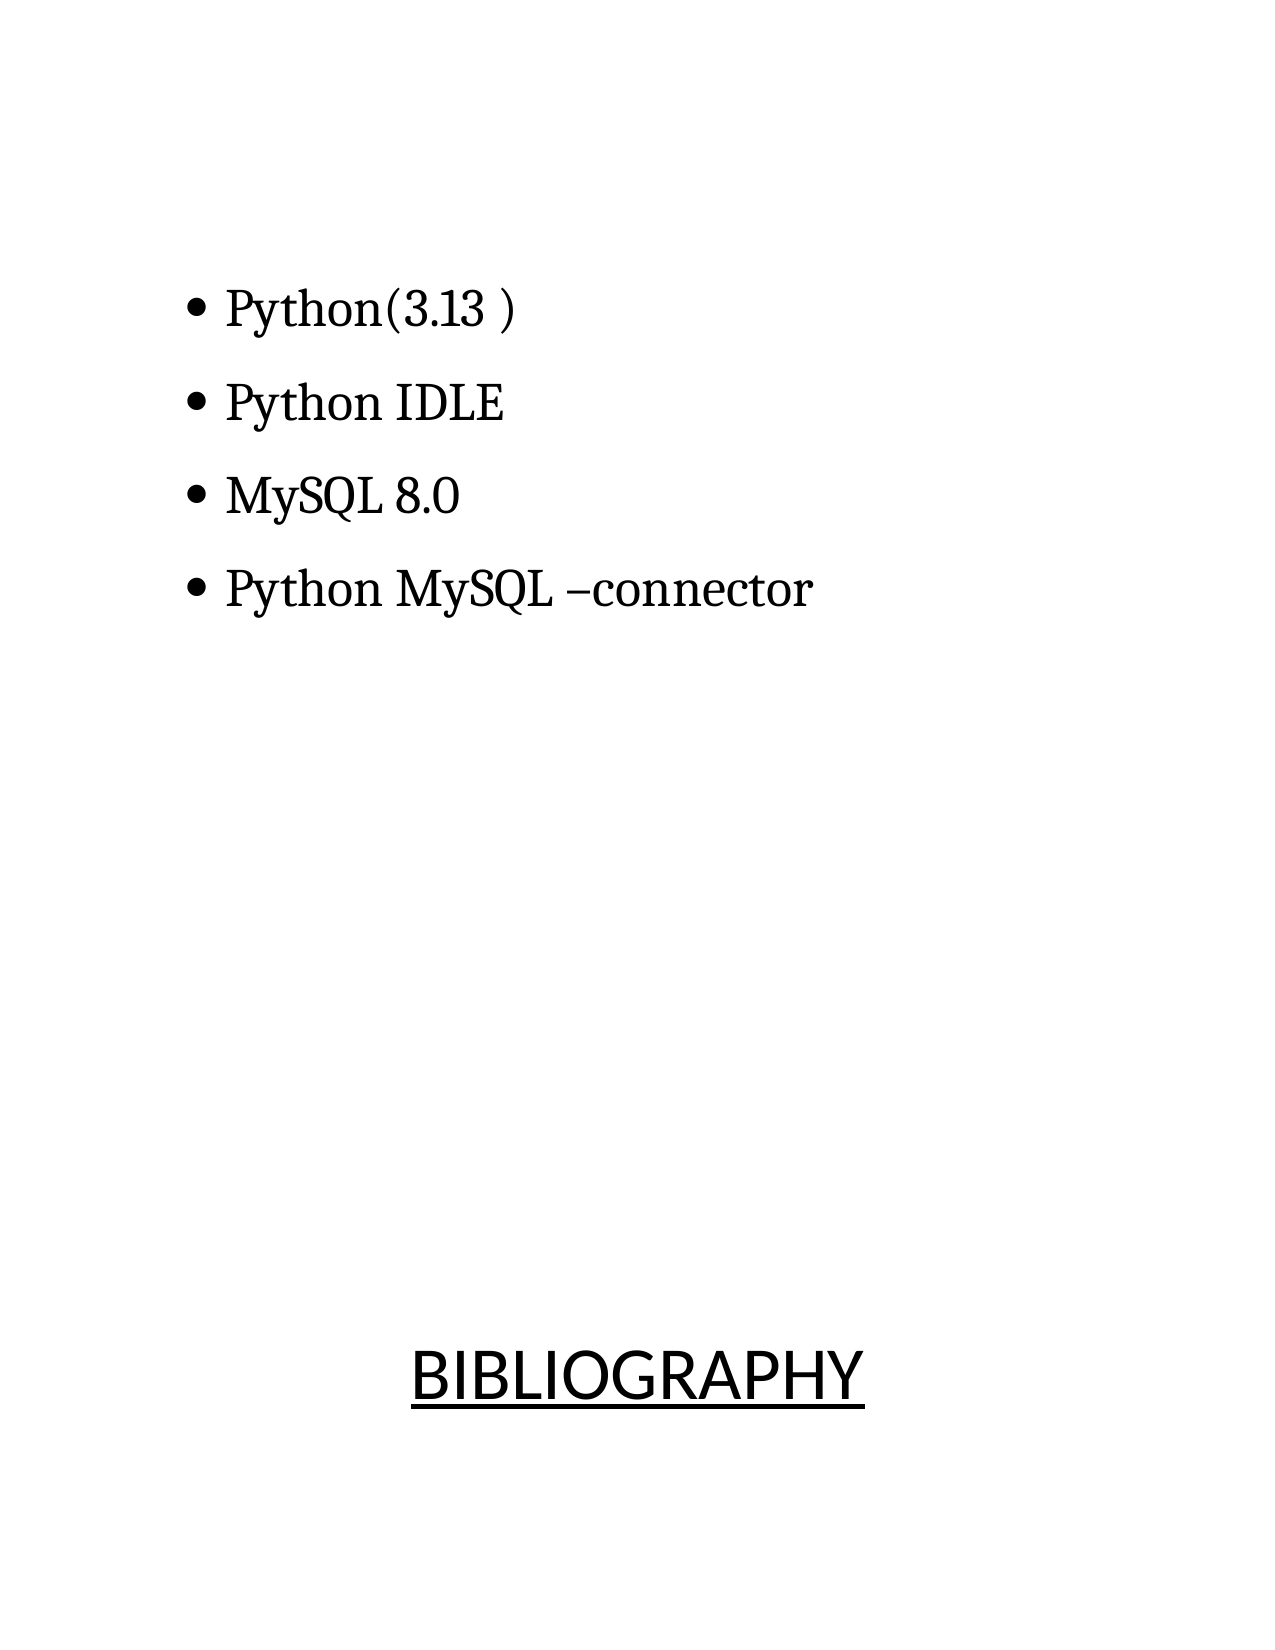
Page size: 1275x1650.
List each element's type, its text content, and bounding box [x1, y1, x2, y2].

text BIBLIOGRAPHY [150, 1326, 1125, 1418]
list MySQL 8.0 [187, 464, 1125, 527]
list Python(3.13 ) [187, 278, 1125, 340]
list Python IDLE [187, 371, 1125, 433]
list Python MySQL –connector [187, 558, 1125, 620]
